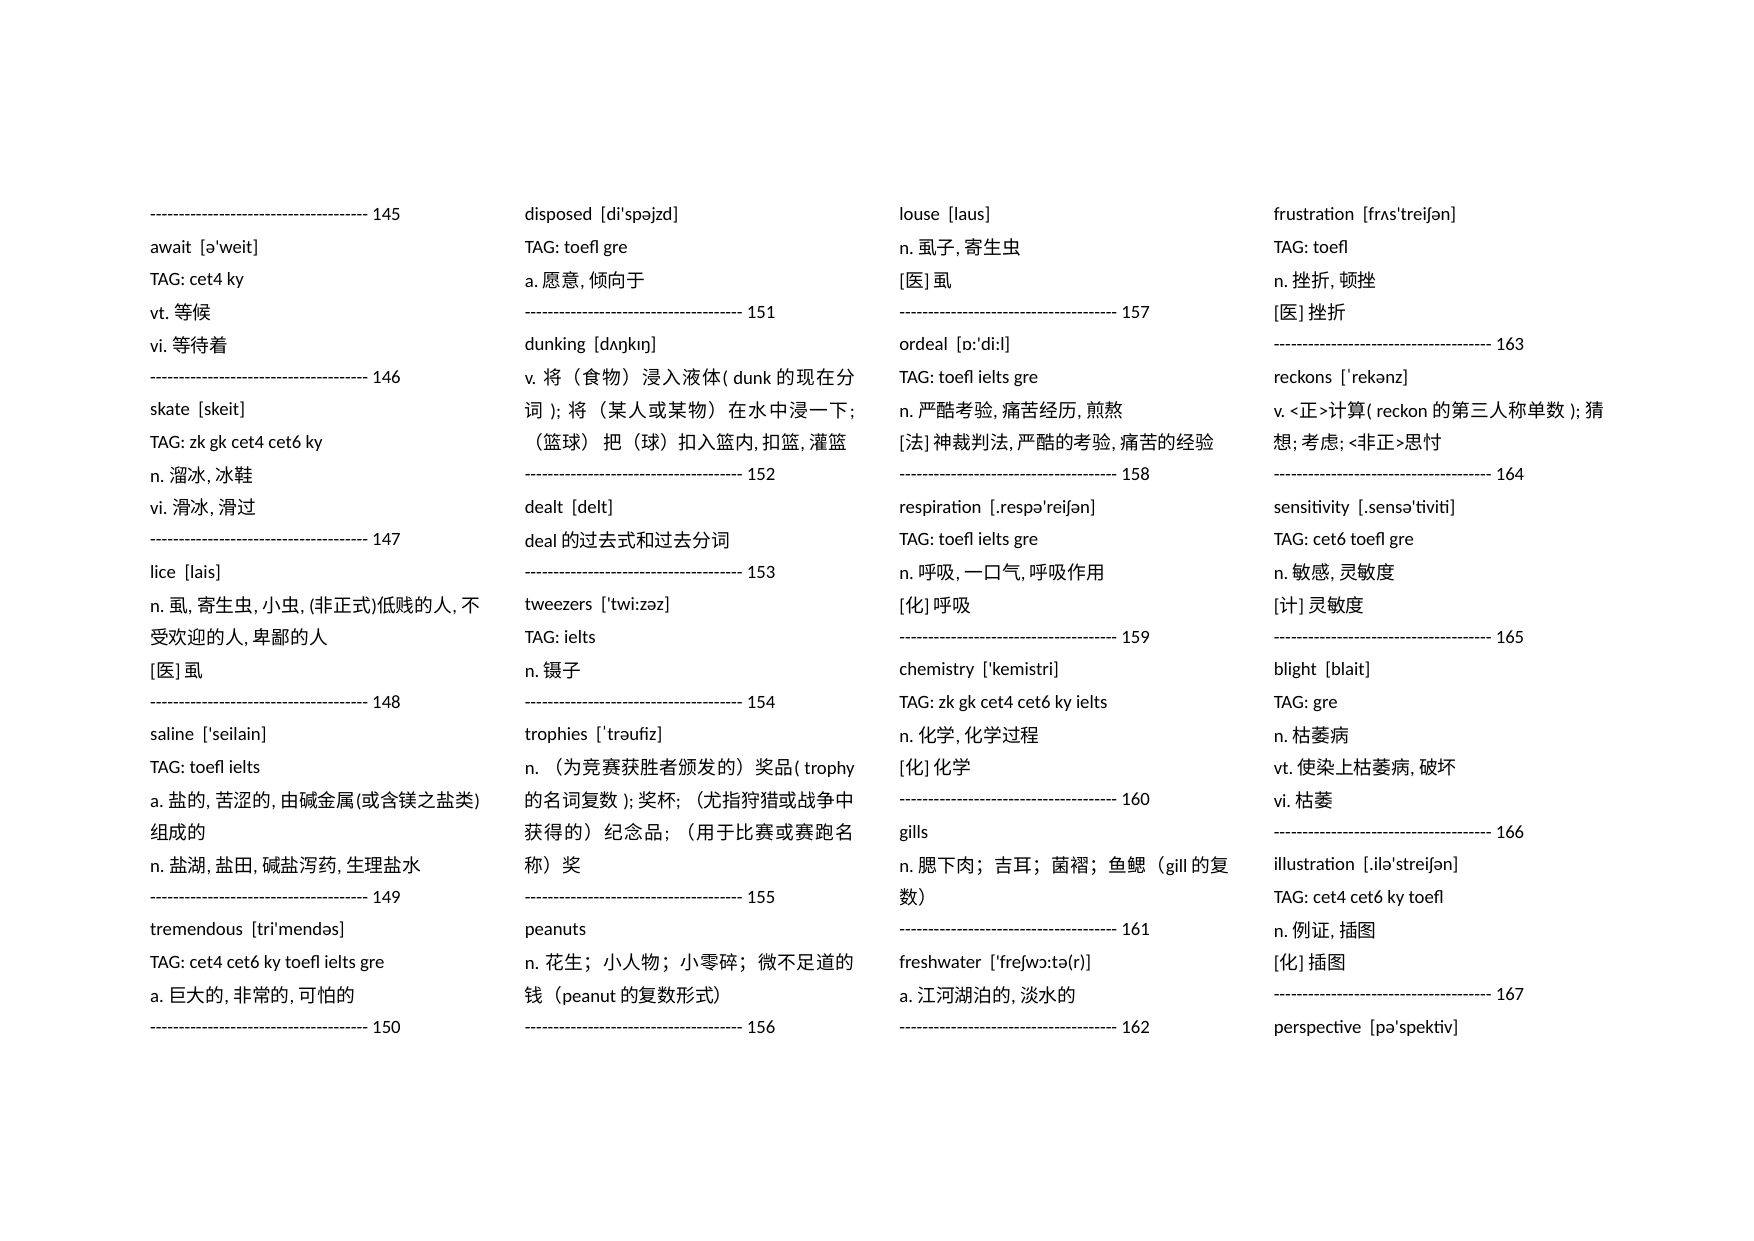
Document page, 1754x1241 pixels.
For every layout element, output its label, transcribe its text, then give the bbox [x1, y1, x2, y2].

text n. 虱, 寄生虫, 小虫, (非正式)低贱的人, 不受欢迎的人, 卑鄙的人 [150, 588, 480, 653]
text -------------------------------------- 164 [1273, 458, 1604, 490]
text dealt [delt] [524, 490, 855, 523]
text TAG: gre [1273, 685, 1604, 718]
text -------------------------------------- 145 [150, 198, 480, 230]
text n. 例证, 插图 [1273, 913, 1604, 945]
text saline ['seilain] [150, 718, 480, 750]
text illustration [.ilә'streiʃәn] [1273, 848, 1604, 880]
text vi. 等待着 [150, 328, 480, 360]
text [医] 挫折 [1273, 295, 1604, 328]
text v. 将（食物）浸入液体( dunk的现在分词 ); 将（某人或某物）在水中浸一下; （篮球） 把（球）扣入篮内, 扣篮, 灌篮 [524, 360, 855, 458]
text n. 腮下肉；吉耳；菌褶；鱼鳃（gill的复数） [899, 848, 1229, 913]
text TAG: ielts [524, 620, 855, 653]
text vi. 滑冰, 滑过 [150, 490, 480, 523]
text dunking [dʌŋkɪŋ] [524, 328, 855, 360]
text tremendous [tri'mendәs] [150, 913, 480, 945]
text n. 呼吸, 一口气, 呼吸作用 [899, 555, 1229, 588]
text -------------------------------------- 155 [524, 880, 855, 913]
text skate [skeit] [150, 393, 480, 425]
text vt. 使染上枯萎病, 破坏 [1273, 750, 1604, 783]
text await [ә'weit] [150, 230, 480, 263]
text TAG: cet6 toefl gre [1273, 523, 1604, 555]
text [化] 化学 [899, 750, 1229, 783]
text -------------------------------------- 158 [899, 458, 1229, 490]
text -------------------------------------- 153 [524, 555, 855, 588]
text -------------------------------------- 159 [899, 620, 1229, 653]
text chemistry ['kemistri] [899, 653, 1229, 685]
text vi. 枯萎 [1273, 783, 1604, 815]
text [计] 灵敏度 [1273, 588, 1604, 620]
text louse [laus] [899, 198, 1229, 230]
text -------------------------------------- 154 [524, 685, 855, 718]
text -------------------------------------- 149 [150, 880, 480, 913]
text n. 镊子 [524, 653, 855, 685]
text sensitivity [.sensә'tiviti] [1273, 490, 1604, 523]
text -------------------------------------- 165 [1273, 620, 1604, 653]
text [医] 虱 [899, 263, 1229, 295]
text -------------------------------------- 162 [899, 1010, 1229, 1043]
text n. 敏感, 灵敏度 [1273, 555, 1604, 588]
text n. （为竞赛获胜者颁发的）奖品( trophy的名词复数 ); 奖杯; （尤指狩猎或战争中获得的）纪念品; （用于比赛或赛跑名称）奖 [524, 750, 855, 880]
text respiration [.respә'reiʃәn] [899, 490, 1229, 523]
text vt. 等候 [150, 295, 480, 328]
text TAG: toefl ielts gre [899, 360, 1229, 393]
text gills [899, 815, 1229, 848]
text a. 盐的, 苦涩的, 由碱金属(或含镁之盐类)组成的 [150, 783, 480, 848]
text ordeal [ɒ:'di:l] [899, 328, 1229, 360]
text v. <正>计算( reckon的第三人称单数 ); 猜想; 考虑; <非正>思忖 [1273, 393, 1604, 458]
text deal的过去式和过去分词 [524, 523, 855, 555]
text -------------------------------------- 167 [1273, 978, 1604, 1010]
text freshwater ['freʃwɔ:tә(r)] [899, 945, 1229, 978]
text TAG: cet4 cet6 ky toefl [1273, 880, 1604, 913]
text TAG: toefl ielts [150, 750, 480, 783]
text a. 愿意, 倾向于 [524, 263, 855, 295]
text -------------------------------------- 163 [1273, 328, 1604, 360]
text disposed [di'spәjzd] [524, 198, 855, 230]
text TAG: cet4 cet6 ky toefl ielts gre [150, 945, 480, 978]
text [化] 呼吸 [899, 588, 1229, 620]
text [法] 神裁判法, 严酷的考验, 痛苦的经验 [899, 425, 1229, 458]
text -------------------------------------- 157 [899, 295, 1229, 328]
text -------------------------------------- 152 [524, 458, 855, 490]
text frustration [frʌs'treiʃәn] [1273, 198, 1604, 230]
text -------------------------------------- 160 [899, 783, 1229, 815]
text a. 江河湖泊的, 淡水的 [899, 978, 1229, 1010]
text TAG: toefl gre [524, 230, 855, 263]
text n. 挫折, 顿挫 [1273, 263, 1604, 295]
text -------------------------------------- 151 [524, 295, 855, 328]
text reckons [ˈrekənz] [1273, 360, 1604, 393]
text blight [blait] [1273, 653, 1604, 685]
text n. 花生；小人物；小零碎；微不足道的钱（peanut的复数形式） [524, 945, 855, 1010]
text a. 巨大的, 非常的, 可怕的 [150, 978, 480, 1010]
text -------------------------------------- 156 [524, 1010, 855, 1043]
text trophies [ˈtrəufiz] [524, 718, 855, 750]
text n. 枯萎病 [1273, 718, 1604, 750]
text n. 盐湖, 盐田, 碱盐泻药, 生理盐水 [150, 848, 480, 880]
text -------------------------------------- 161 [899, 913, 1229, 945]
text perspective [pә'spektiv] [1273, 1010, 1604, 1043]
text tweezers ['twi:zәz] [524, 588, 855, 620]
text -------------------------------------- 150 [150, 1010, 480, 1043]
text -------------------------------------- 146 [150, 360, 480, 393]
text n. 溜冰, 冰鞋 [150, 458, 480, 490]
text [化] 插图 [1273, 945, 1604, 978]
text -------------------------------------- 147 [150, 523, 480, 555]
text lice [lais] [150, 555, 480, 588]
text TAG: zk gk cet4 cet6 ky [150, 425, 480, 458]
text -------------------------------------- 148 [150, 685, 480, 718]
text TAG: toefl ielts gre [899, 523, 1229, 555]
text TAG: zk gk cet4 cet6 ky ielts [899, 685, 1229, 718]
text peanuts [524, 913, 855, 945]
text -------------------------------------- 166 [1273, 815, 1604, 848]
text n. 化学, 化学过程 [899, 718, 1229, 750]
text n. 严酷考验, 痛苦经历, 煎熬 [899, 393, 1229, 425]
text [医] 虱 [150, 653, 480, 685]
text n. 虱子, 寄生虫 [899, 230, 1229, 263]
text TAG: cet4 ky [150, 263, 480, 295]
text TAG: toefl [1273, 230, 1604, 263]
